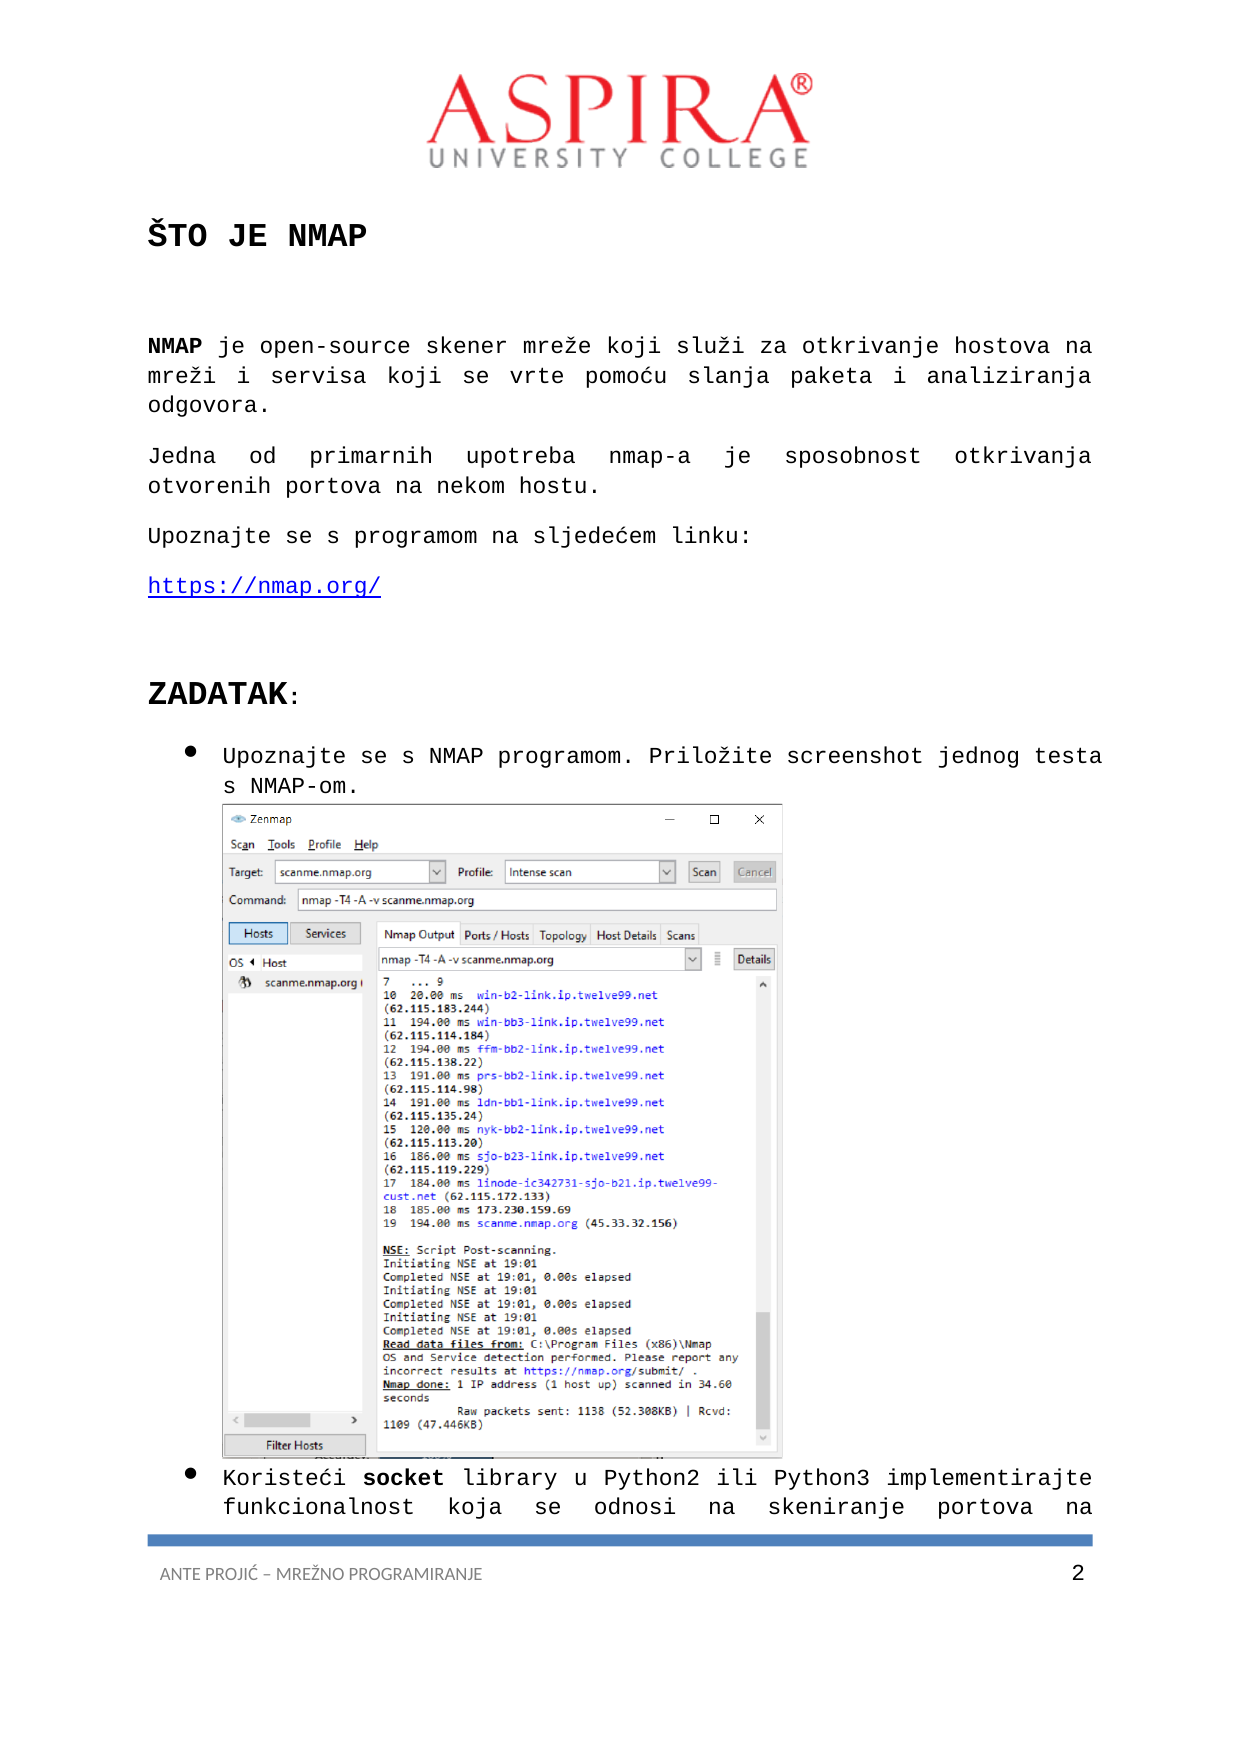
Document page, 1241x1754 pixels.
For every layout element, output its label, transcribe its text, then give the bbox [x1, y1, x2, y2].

list Upoznajte se s NMAP programom. Priložite screenshot jednog testa [185, 741, 1105, 771]
text Upoznajte se s programom na sljedećem linku: [147, 524, 1105, 550]
subtitle ŠTO JE NMAP [147, 219, 1105, 257]
text s NMAP-om. [222, 774, 1105, 800]
text Jedna od primarnih upotreba nmap-a je sposobnost otkrivanja otvorenih portova na nekom hostu. [147, 444, 1093, 500]
picture [222, 803, 783, 1459]
text NMAP je open-source skener mreže koji služi za otkrivanje hostova na mreži i servisa koji se vrte pomoću slanja paketa i analiziranja odgovora. [147, 334, 1093, 420]
subtitle ZADATAK: [147, 677, 1105, 714]
picture [426, 73, 813, 168]
text https://nmap.org/ [147, 575, 1105, 601]
